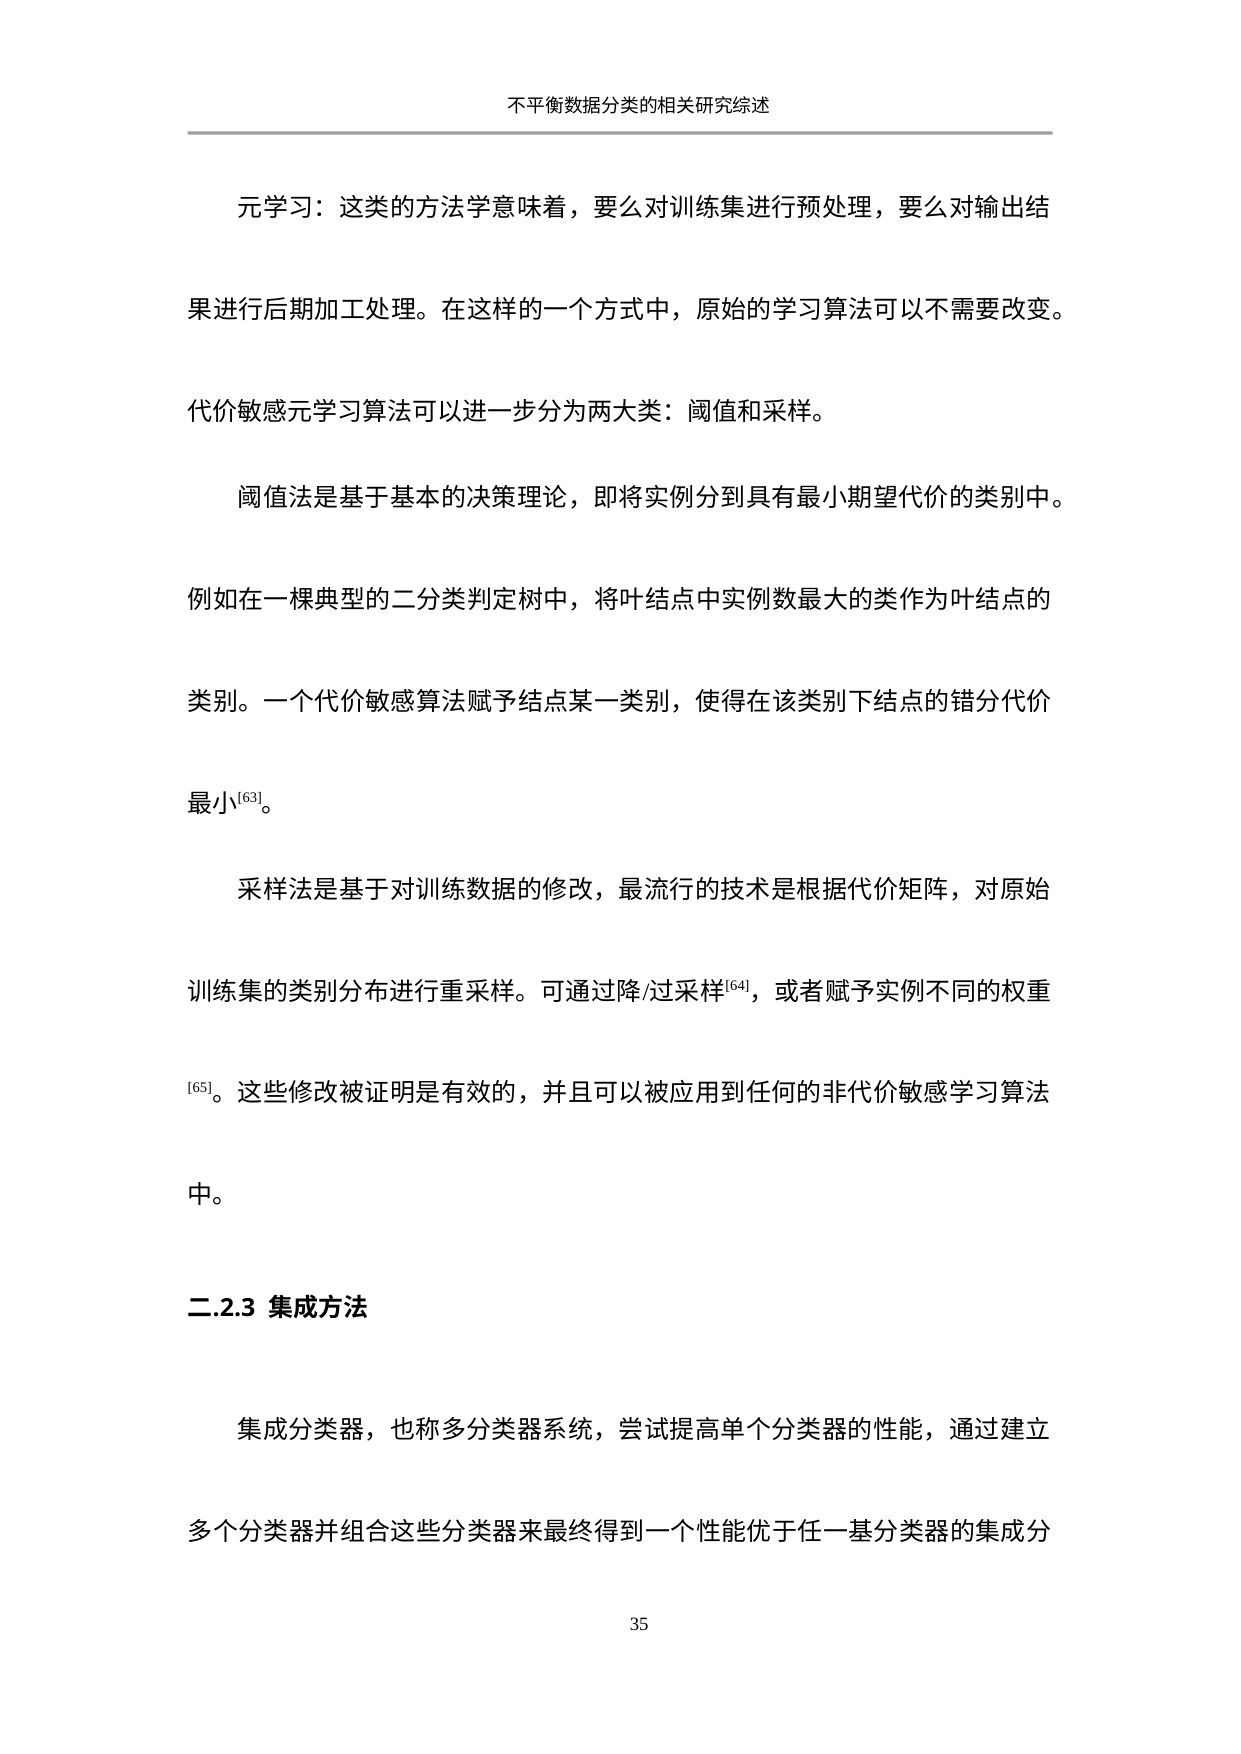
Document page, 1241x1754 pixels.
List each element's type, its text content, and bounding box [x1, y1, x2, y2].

subtitle 集成方法 [187, 1272, 1053, 1340]
text 阈值法是基于基本的决策理论，即将实例分到具有最小期望代价的类别中。例如在一棵典型的二分类判定树中，将叶结点中实例数最大的类作为叶结点的类别。一个代价敏感算法赋予结点某一类别，使得在该类别下结点的错分代价最小[63]。 [187, 462, 1053, 835]
text 采样法是基于对训练数据的修改，最流行的技术是根据代价矩阵，对原始训练集的类别分布进行重采样。可通过降/过采样[64]，或者赋予实例不同的权重[65]。这些修改被证明是有效的，并且可以被应用到任何的非代价敏感学习算法中。 [187, 853, 1053, 1227]
text 元学习：这类的方法学意味着，要么对训练集进行预处理，要么对输出结果进行后期加工处理。在这样的一个方式中，原始的学习算法可以不需要改变。代价敏感元学习算法可以进一步分为两大类：阈值和采样。 [187, 172, 1053, 443]
text 集成分类器，也称多分类器系统，尝试提高单个分类器的性能，通过建立多个分类器并组合这些分类器来最终得到一个性能优于任一基分类器的集成分类器。因此，基本想法是从原数据集中学习多个分类器，然后对于一个未知的实例，集合这些分类器对该实例的预测结果得到最终结果。 [187, 1393, 1053, 1563]
